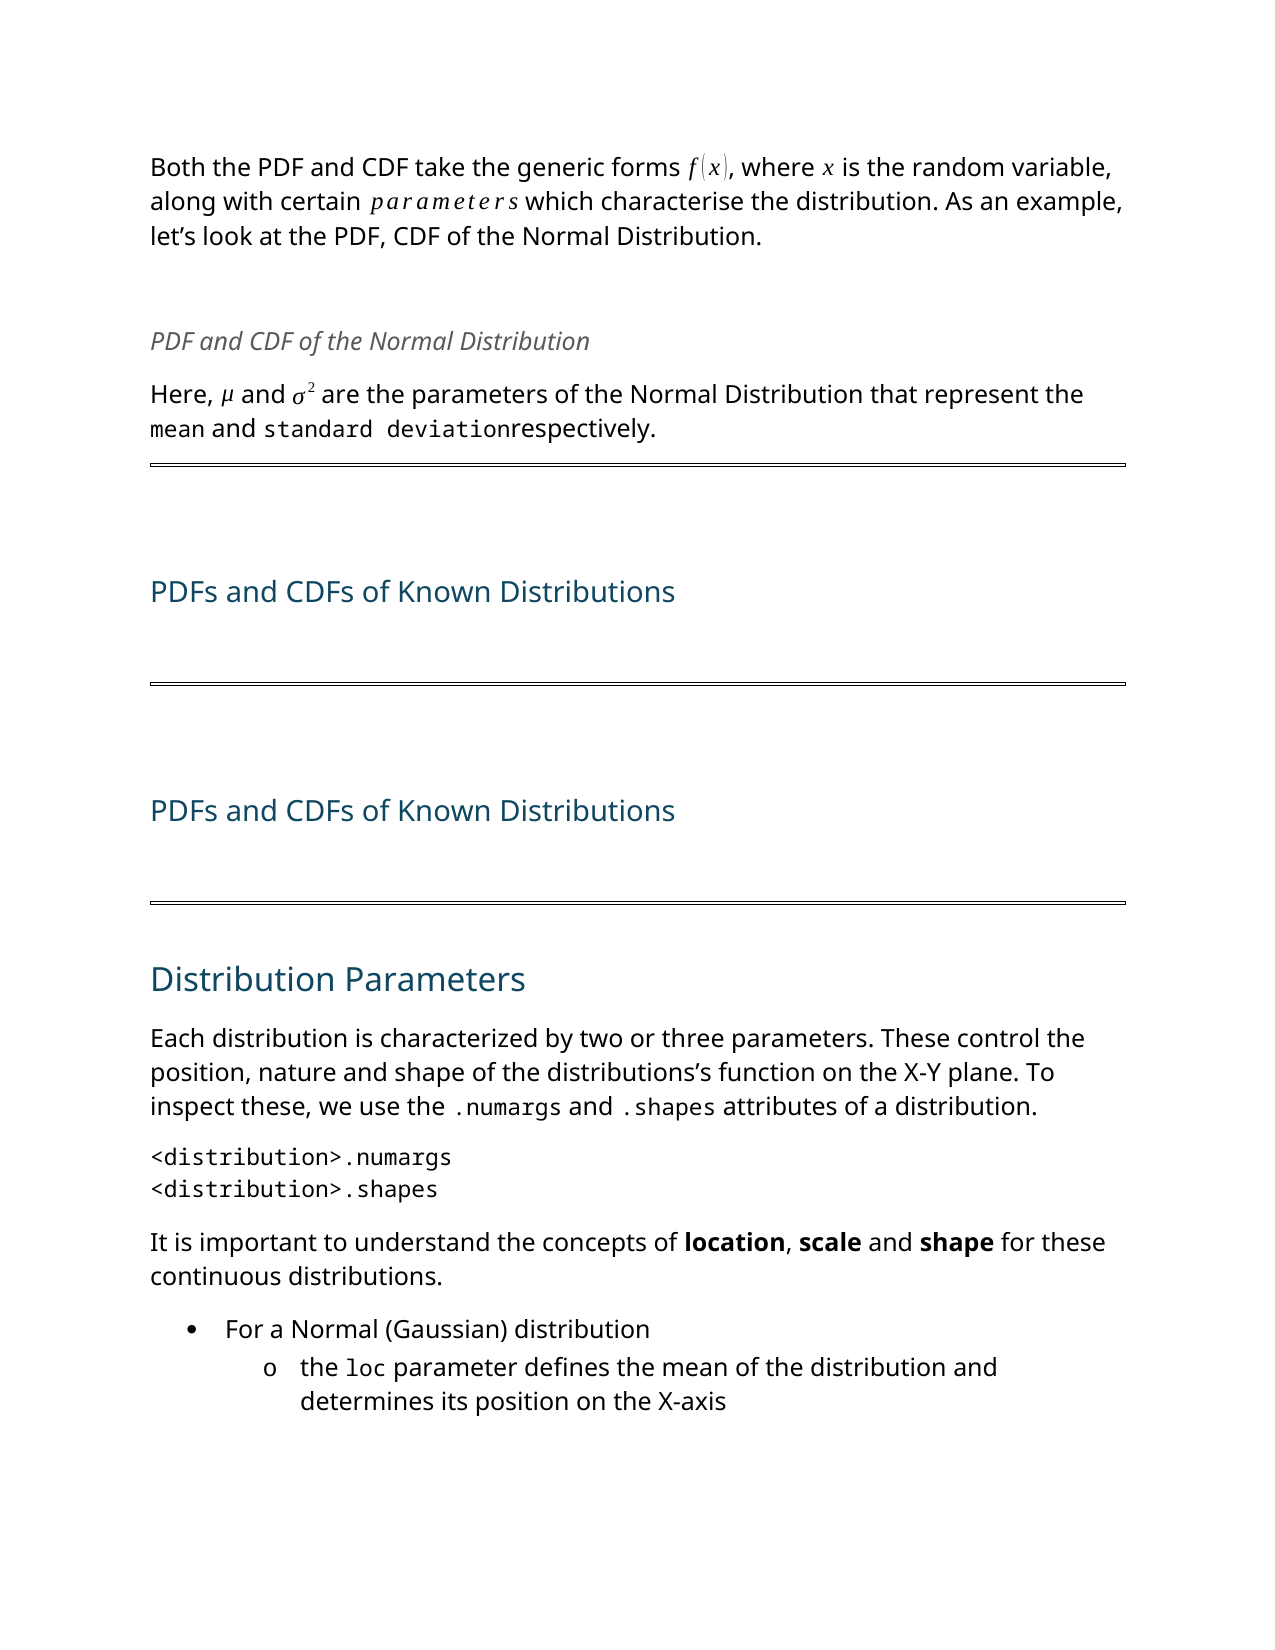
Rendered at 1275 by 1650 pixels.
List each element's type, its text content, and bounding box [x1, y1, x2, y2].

list For a Normal (Gaussian) distribution [187, 1312, 1125, 1346]
subtitle PDFs and CDFs of Known Distributions [150, 571, 1125, 611]
subtitle PDFs and CDFs of Known Distributions [150, 790, 1125, 830]
list the loc parameter defines the mean of the distribution and determines its position on the X-axis [262, 1349, 1125, 1418]
text <distribution>.numargs <distribution>.shapes [150, 1141, 1125, 1204]
subtitle PDF and CDF of the Normal Distribution [150, 324, 1125, 358]
subtitle Distribution Parameters [150, 956, 1125, 1002]
text It is important to understand the concepts of location, scale and shape for these continuous distributions. [150, 1225, 1125, 1293]
text Both the PDF and CDF take the generic forms , where is the random variable, along with certain which characterise the distribution. As an example, let’s look at the PDF, CDF of the Normal Distribution. [150, 150, 1125, 252]
text Here, and are the parameters of the Normal Distribution that represent the mean and standard deviationrespectively. [150, 377, 1125, 445]
text Each distribution is characterized by two or three parameters. These control the position, nature and shape of the distributions’s function on the X-Y plane. To inspect these, we use the .numargs and .shapes attributes of a distribution. [150, 1020, 1125, 1123]
